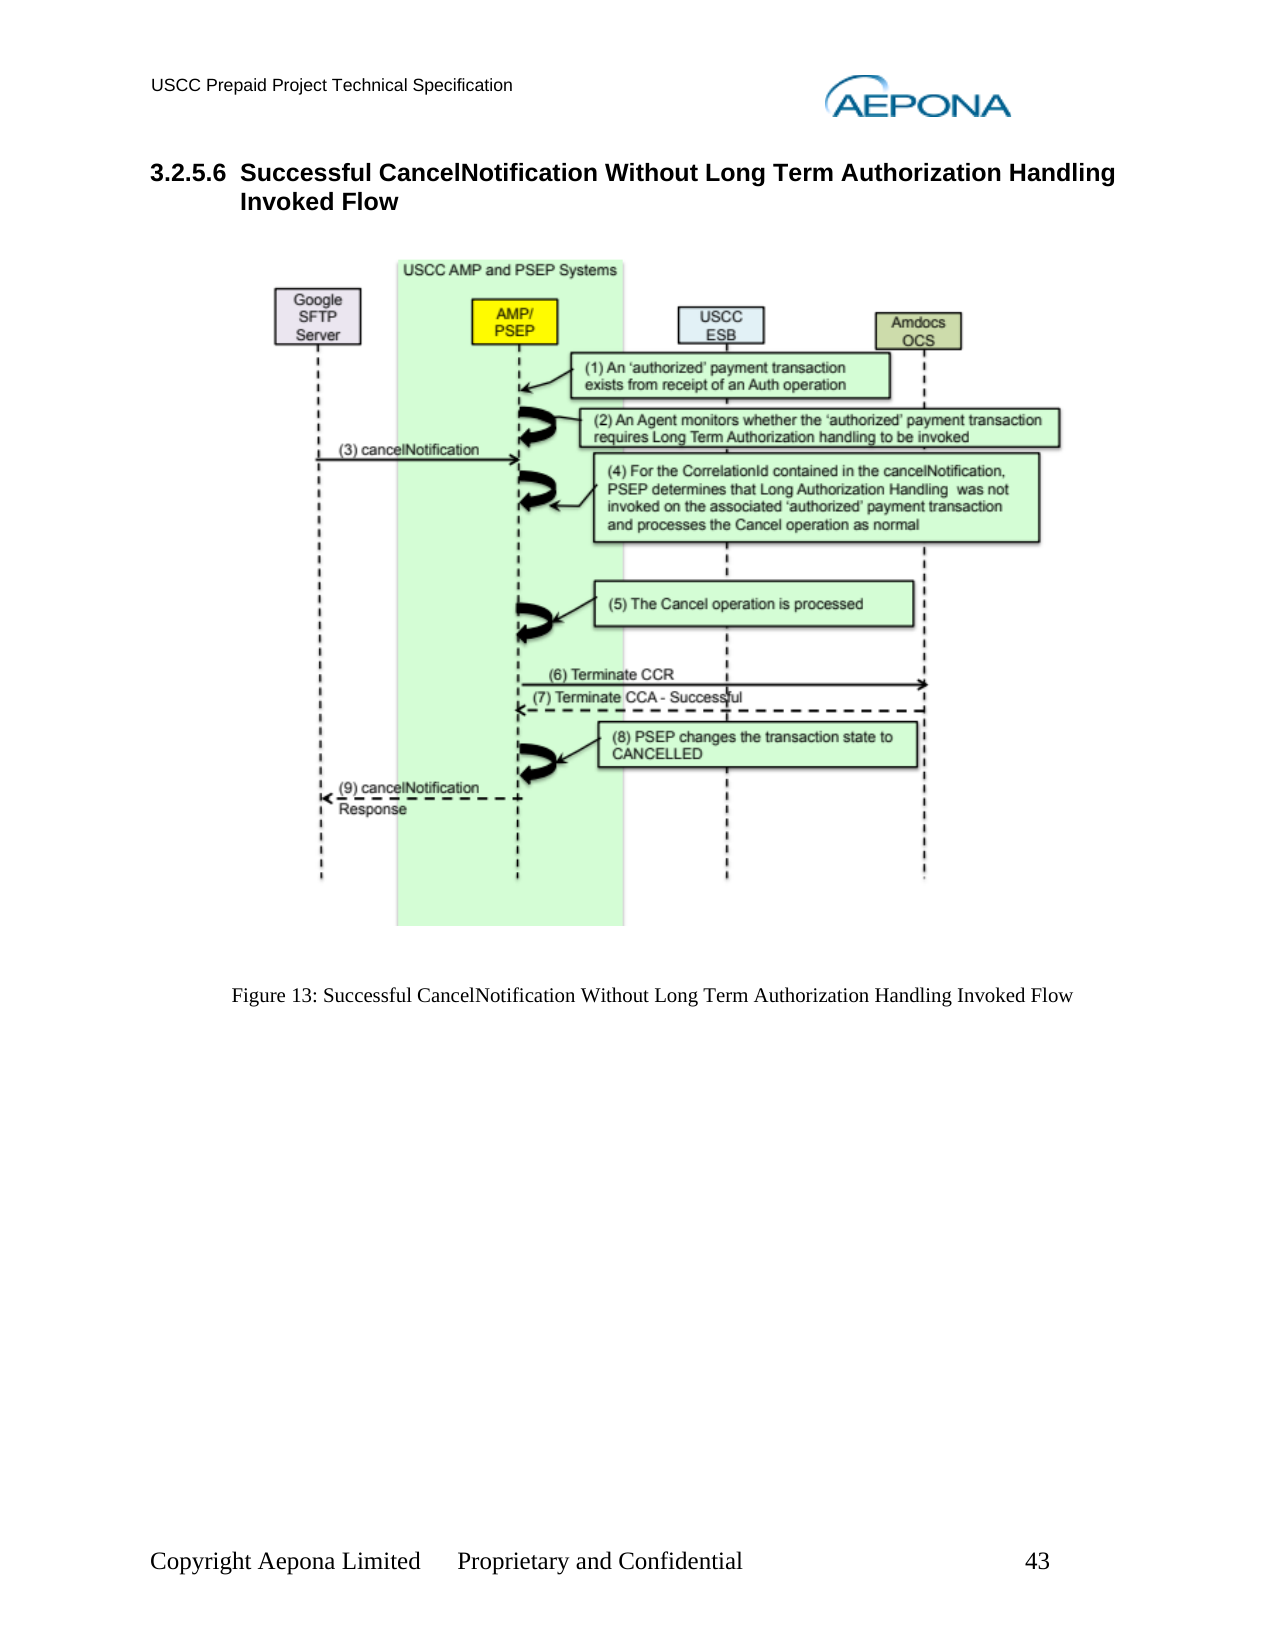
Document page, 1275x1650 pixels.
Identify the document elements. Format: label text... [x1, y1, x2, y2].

subtitle Successful CancelNotification Without Long Term Authorization Handling Invoked Flow [150, 158, 1155, 216]
picture [825, 75, 1012, 117]
